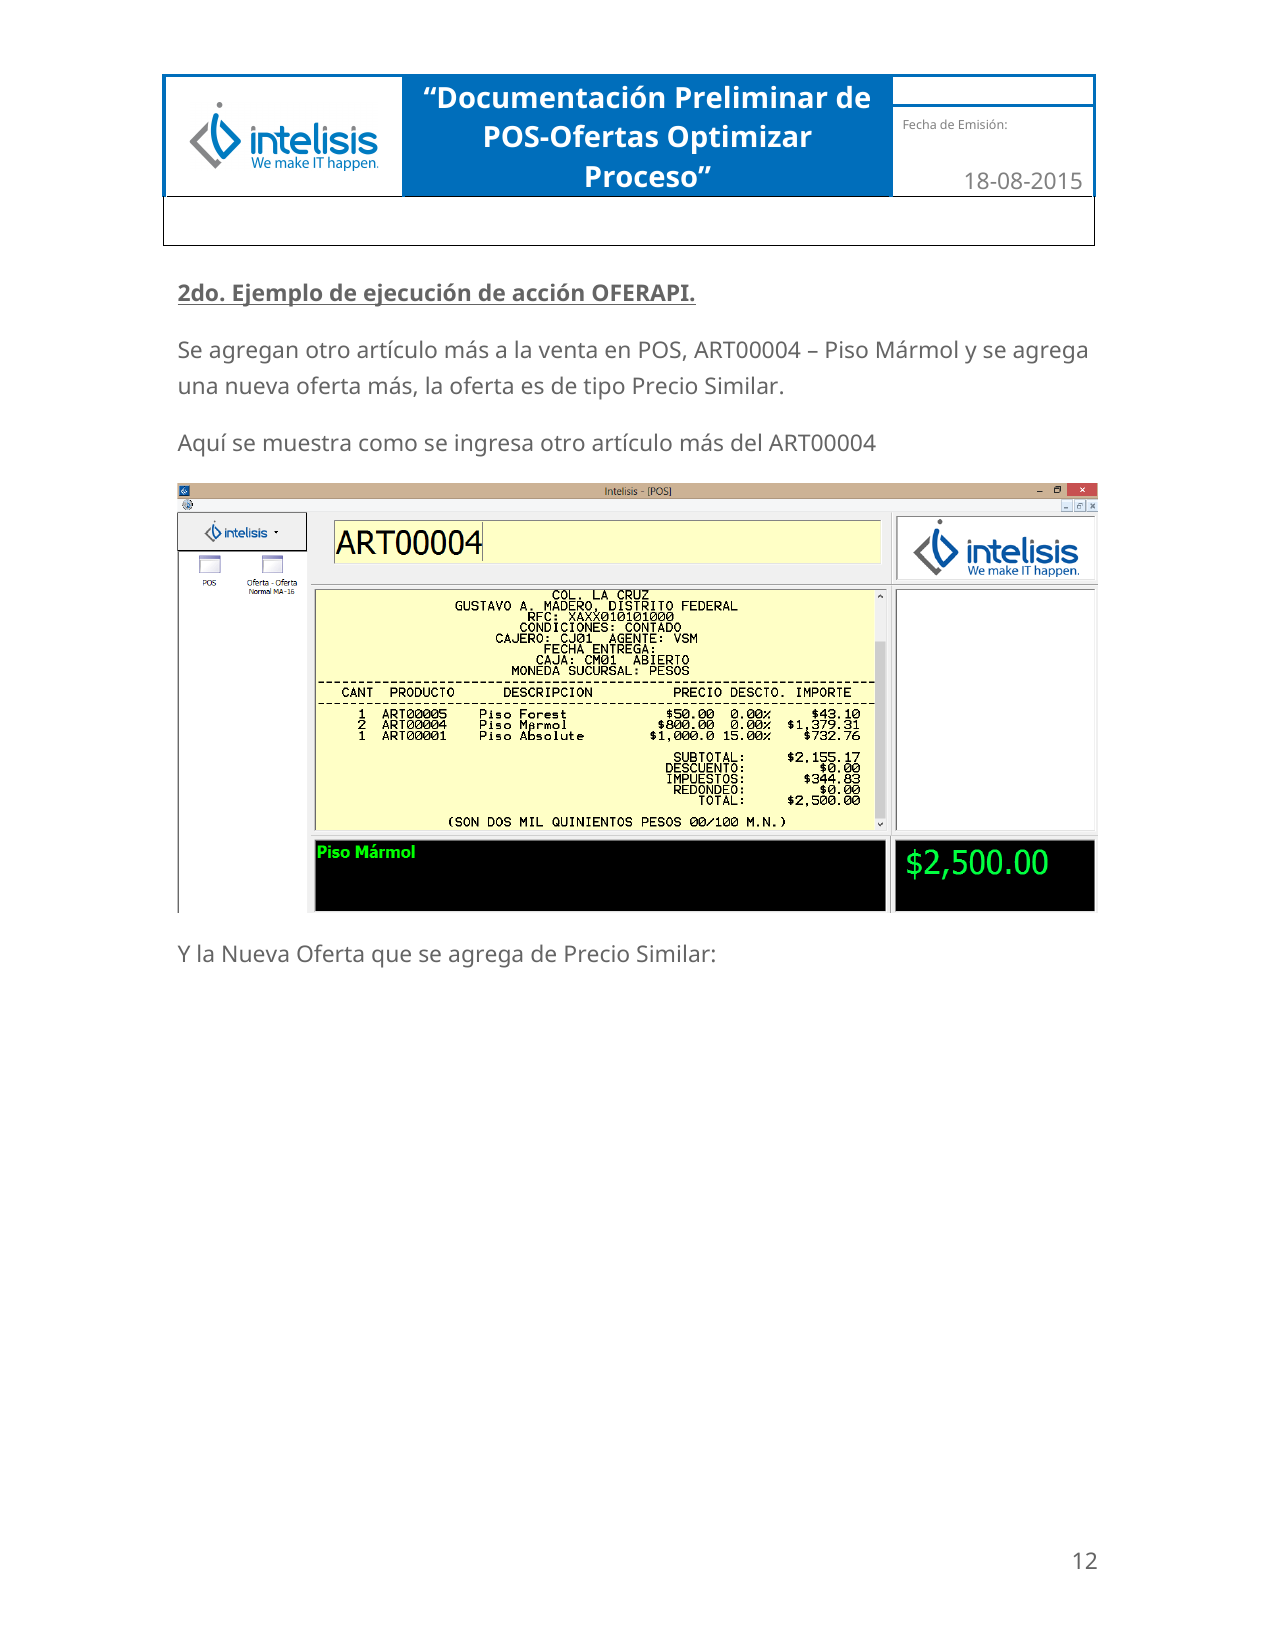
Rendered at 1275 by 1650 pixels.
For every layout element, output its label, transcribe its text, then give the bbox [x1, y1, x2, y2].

text Se agregan otro artículo más a la venta en POS, ART00004 – Piso Mármol y se agrega una nueva oferta más, la oferta es de tipo Precio Similar. [177, 334, 1098, 401]
text Aquí se muestra como se ingresa otro artículo más del ART00004 [177, 427, 1098, 458]
text Y la Nueva Oferta que se agrega de Precio Similar: [177, 938, 1098, 969]
picture [189, 102, 379, 171]
picture [177, 483, 1098, 913]
text 2do. Ejemplo de ejecución de acción OFERAPI. [177, 277, 1098, 308]
